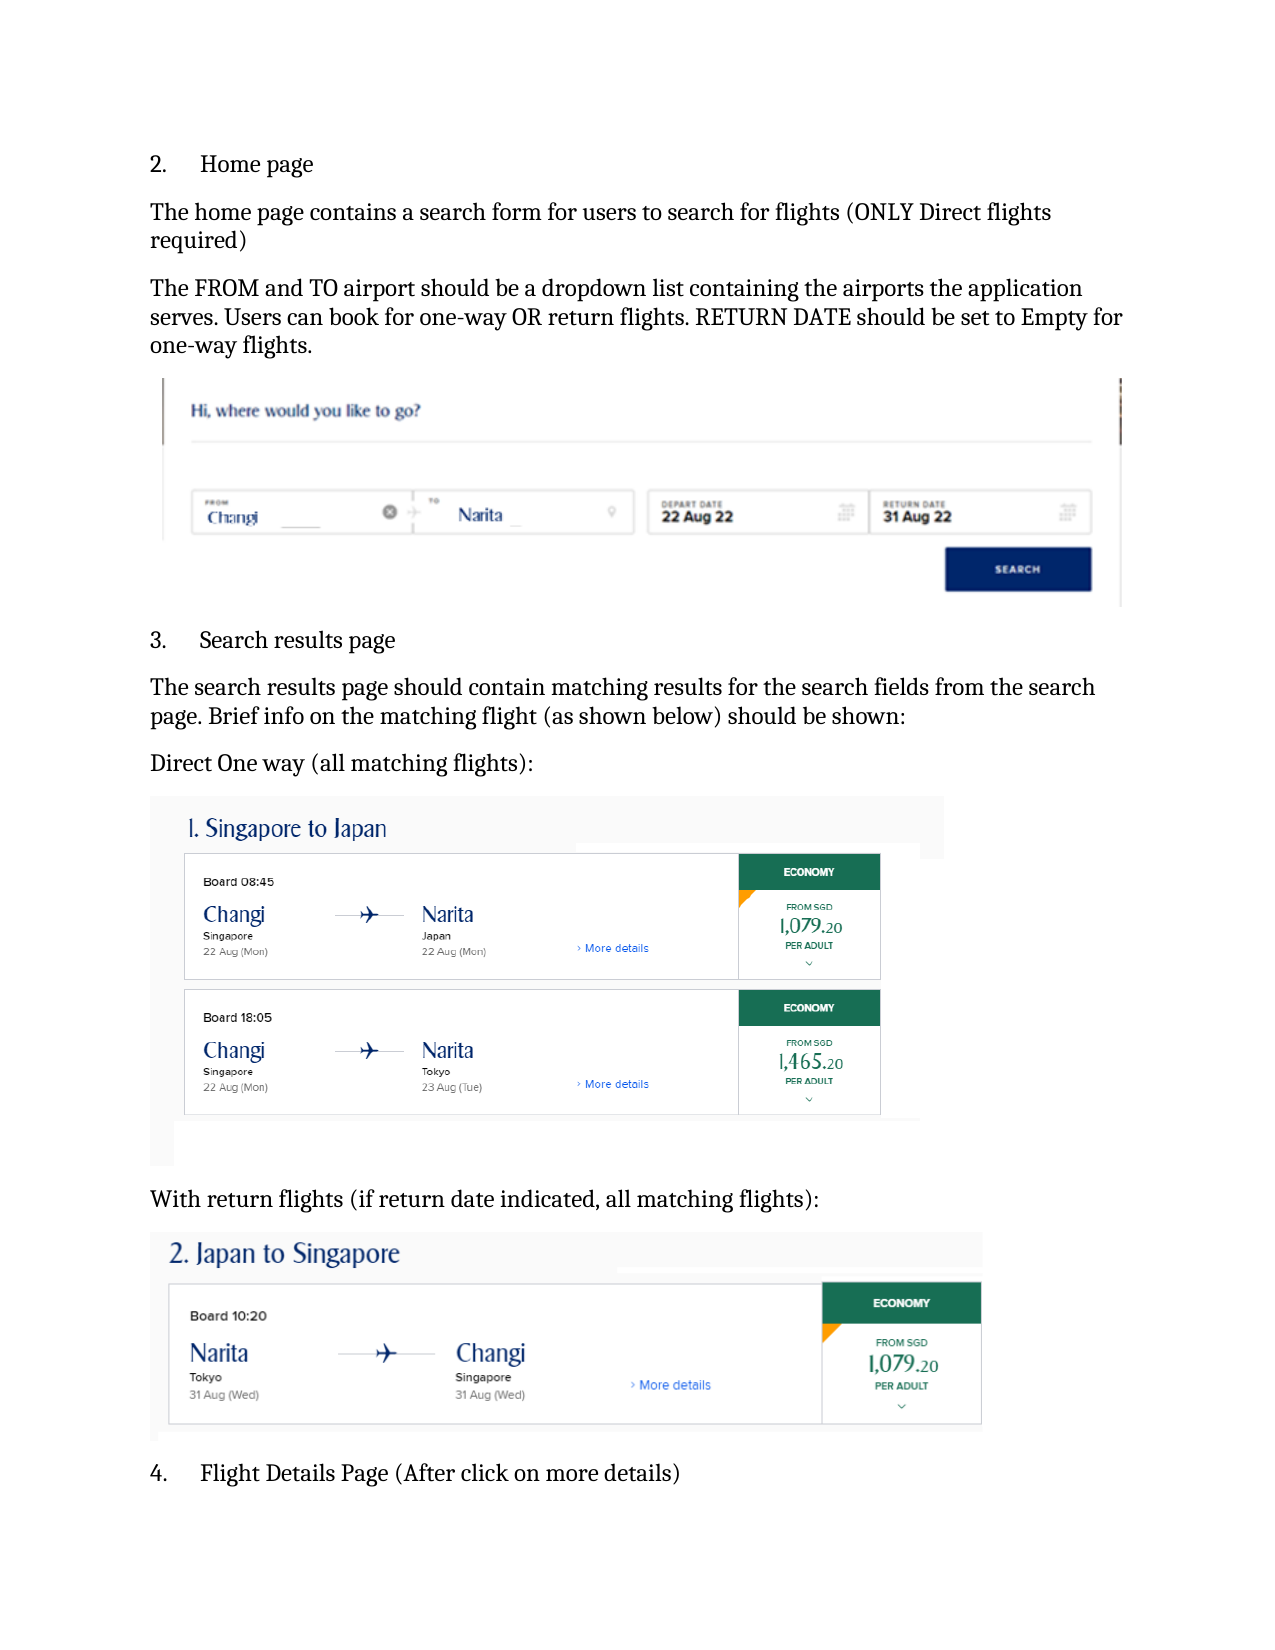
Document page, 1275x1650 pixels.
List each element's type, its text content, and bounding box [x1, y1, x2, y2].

picture [150, 796, 944, 1166]
list Search results page [150, 626, 1125, 654]
text The FROM and TO airport should be a dropdown list containing the airports the application serves. Users can book for one-way OR return flights. RETURN DATE should be set to Empty for one-way flights. [150, 274, 1125, 360]
text With return flights (if return date indicated, all matching flights): [150, 1184, 1125, 1213]
text Direct One way (all matching flights): [150, 749, 1125, 778]
text The search results page should contain matching results for the search fields from the search page. Brief info on the matching flight (as shown below) should be shown: [150, 673, 1125, 731]
picture [150, 378, 1125, 607]
list Flight Details Page (After click on more details) [150, 1459, 1125, 1488]
list Home page [150, 150, 1125, 179]
picture [150, 1232, 983, 1441]
text The home page contains a search form for users to search for flights (ONLY Direct flights required) [150, 197, 1125, 255]
